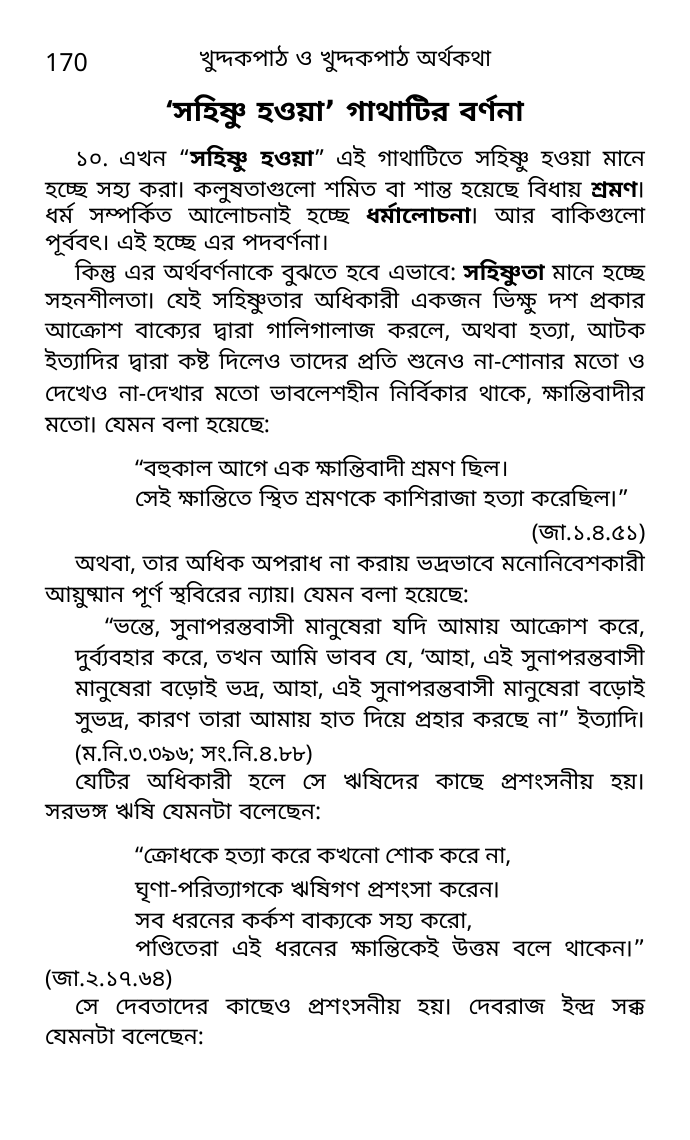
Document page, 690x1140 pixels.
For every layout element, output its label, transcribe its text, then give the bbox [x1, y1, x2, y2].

text (জা.১.৪.৫১) [45, 516, 645, 547]
text “ক্রোধকে হত্যা করে কখনো শোক করে না, [45, 839, 645, 873]
text “ভন্তে, সুনাপরন্তবাসী মানুষেরা যদি আমায় আক্রোশ করে, দুর্ব্যবহার করে, তখন আমি ভাবব যে, ‘আহা, এই সুনাপরন্তবাসী মানুষেরা বড়োই ভদ্র, আহা, এই সুনাপরন্তবাসী মানুষেরা বড়োই সুভদ্র, কারণ তারা আমায় হাত দিয়ে প্রহার করছে না” ইত্যাদি। (ম.নি.৩.৩৯৬; সং.নি.৪.৮৮) [75, 610, 645, 768]
text ঘৃণা-পরিত্যাগকে ঋষিগণ প্রশংসা করেন। [45, 873, 645, 904]
subtitle ‘সহিষ্ণু হওয়া’ গাথাটির বর্ণনা [45, 90, 645, 130]
text সব ধরনের কর্কশ বাক্যকে সহ্য করো, [45, 904, 645, 935]
text কিন্তু এর অর্থবর্ণনাকে বুঝতে হবে এভাবে: সহিষ্ণুতা মানে হচ্ছে সহনশীলতা। যেই সহিষ্ণুতার অধিকারী একজন ভিক্ষু দশ প্রকার আক্রোশ বাক্যের দ্বারা গালিগালাজ করলে, অথবা হত্যা, আটক ইত্যাদির দ্বারা কষ্ট দিলেও তাদের প্রতি শুনেও না-শোনার মতো ও দেখেও না-দেখার মতো ভাবলেশহীন নির্বিকার থাকে, ক্ষান্তিবাদীর মতো। যেমন বলা হয়েছে: [45, 256, 645, 439]
text অথবা, তার অধিক অপরাধ না করায় ভদ্রভাবে মনোনিবেশকারী আয়ুষ্মান পূর্ণ স্থবিরের ন্যায়। যেমন বলা হয়েছে: [45, 547, 645, 610]
text সেই ক্ষান্তিতে স্থিত শ্রমণকে কাশিরাজা হত্যা করেছিল।” [45, 485, 645, 516]
text সে দেবতাদের কাছেও প্রশংসনীয় হয়। দেবরাজ ইন্দ্র সক্ক যেমনটা বলেছেন: [45, 993, 645, 1051]
text যেটির অধিকারী হলে সে ঋষিদের কাছে প্রশংসনীয় হয়। সরভঙ্গ ঋষি যেমনটা বলেছেন: [45, 768, 645, 826]
text “বহুকাল আগে এক ক্ষান্তিবাদী শ্রমণ ছিল। [45, 451, 645, 485]
text ১০. এখন “সহিষ্ণু হওয়া” এই গাথাটিতে সহিষ্ণু হওয়া মানে হচ্ছে সহ্য করা। কলুষতাগুলো শমিত বা শান্ত হয়েছে বিধায় শ্রমণ। ধর্ম সম্পর্কিত আলোচনাই হচ্ছে ধর্মালোচনা। আর বাকিগুলো পূর্ববৎ। এই হচ্ছে এর পদবর্ণনা। [45, 142, 645, 256]
text পণ্ডিতেরা এই ধরনের ক্ষান্তিকেই উত্তম বলে থাকেন।” (জা.২.১৭.৬৪) [45, 935, 645, 993]
